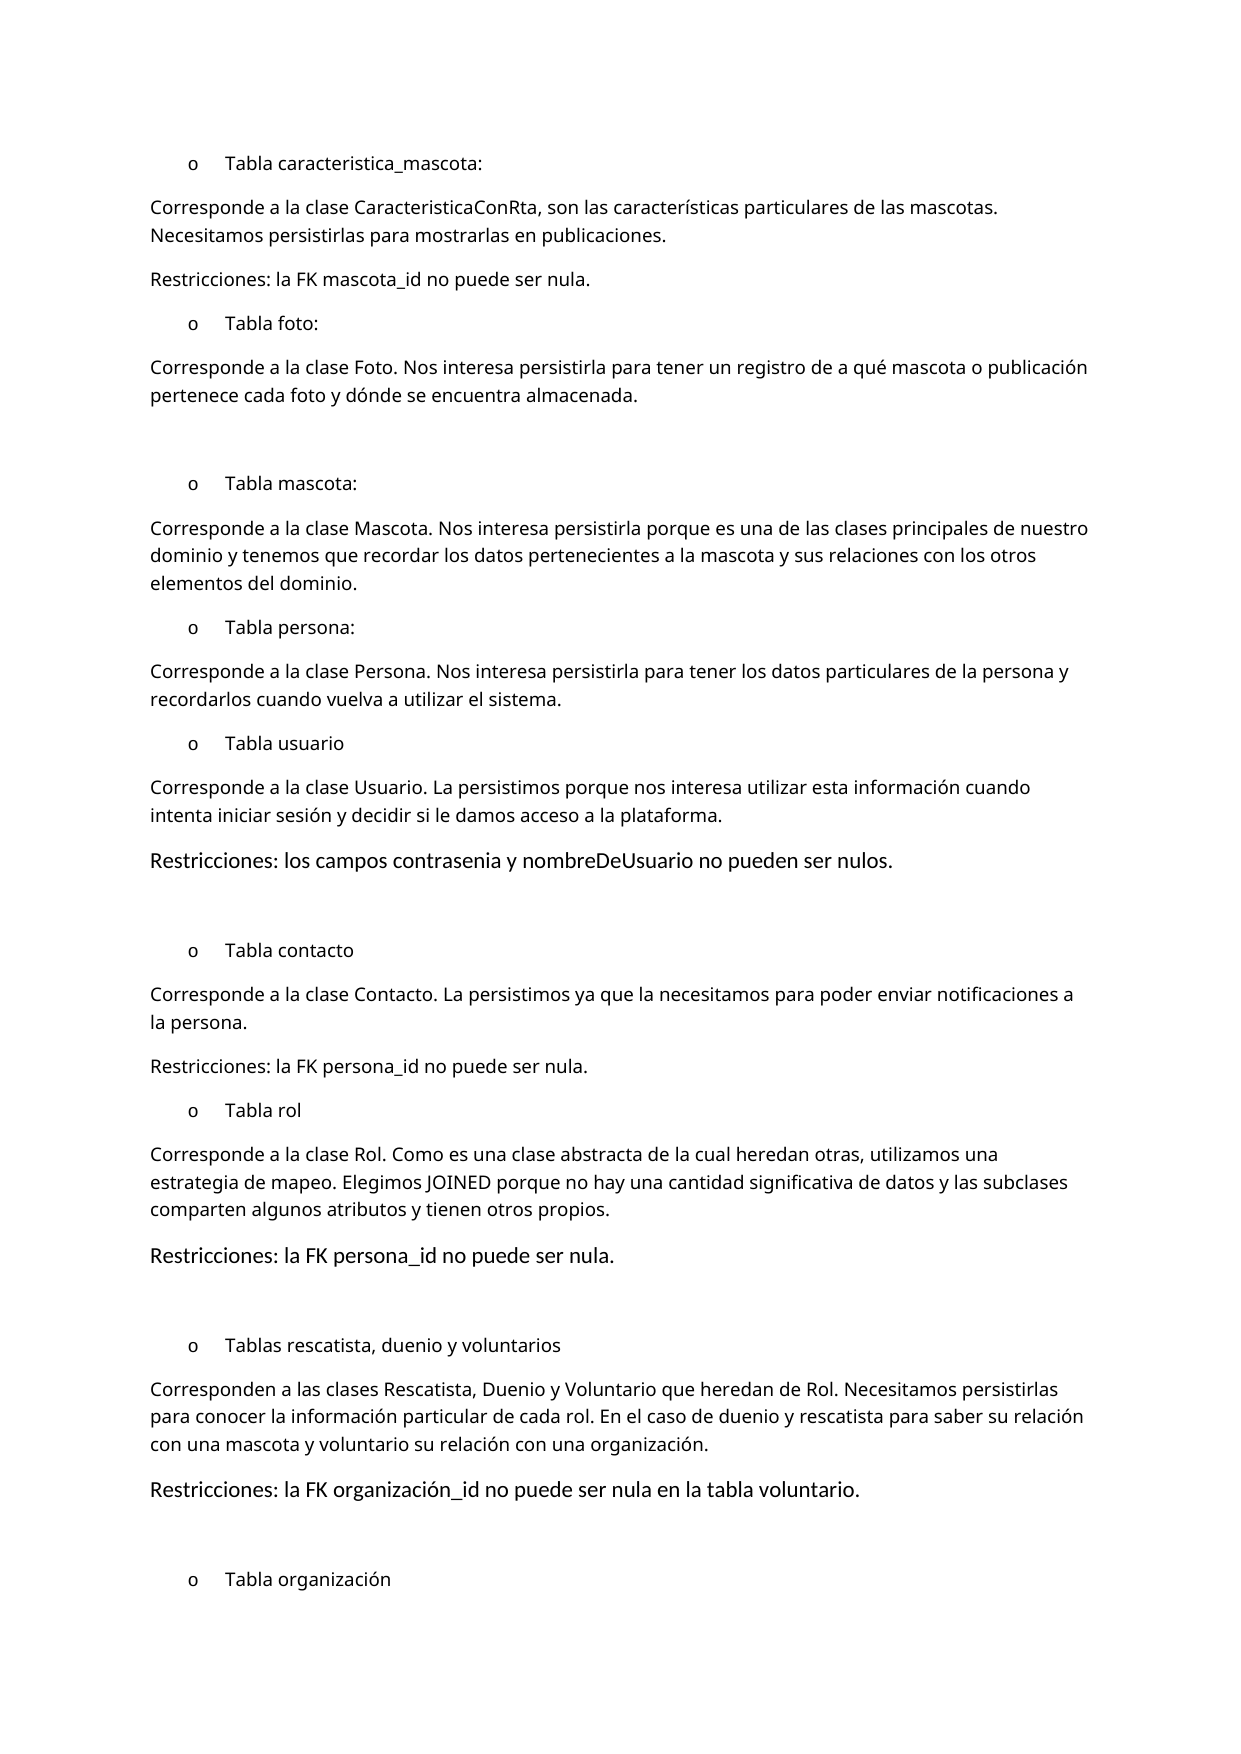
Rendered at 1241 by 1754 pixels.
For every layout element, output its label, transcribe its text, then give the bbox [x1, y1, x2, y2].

list Tabla mascota: [187, 470, 1090, 496]
text Corresponde a la clase Foto. Nos interesa persistirla para tener un registro de a qué mascota o publicación pertenece cada foto y dónde se encuentra almacenada. [150, 354, 1090, 408]
list Tabla contacto [187, 937, 1090, 963]
text Corresponde a la clase Mascota. Nos interesa persistirla porque es una de las clases principales de nuestro dominio y tenemos que recordar los datos pertenecientes a la mascota y sus relaciones con los otros elementos del dominio. [150, 515, 1090, 595]
text Corresponde a la clase CaracteristicaConRta, son las características particulares de las mascotas. Necesitamos persistirlas para mostrarlas en publicaciones. [150, 194, 1090, 247]
list Tabla organización [187, 1566, 1090, 1592]
text Restricciones: los campos contrasenia y nombreDeUsuario no pueden ser nulos. [150, 846, 1090, 874]
text Corresponden a las clases Rescatista, Duenio y Voluntario que heredan de Rol. Necesitamos persistirlas para conocer la información particular de cada rol. En el caso de duenio y rescatista para saber su relación con una mascota y voluntario su relación con una organización. [150, 1376, 1090, 1457]
list Tabla usuario [187, 730, 1090, 756]
text Corresponde a la clase Rol. Como es una clase abstracta de la cual heredan otras, utilizamos una estrategia de mapeo. Elegimos JOINED porque no hay una cantidad significativa de datos y las subclases comparten algunos atributos y tienen otros propios. [150, 1142, 1090, 1222]
list Tabla rol [187, 1097, 1090, 1123]
text Restricciones: la FK persona_id no puede ser nula. [150, 1241, 1090, 1269]
text Corresponde a la clase Usuario. La persistimos porque nos interesa utilizar esta información cuando intenta iniciar sesión y decidir si le damos acceso a la plataforma. [150, 774, 1090, 827]
text Corresponde a la clase Contacto. La persistimos ya que la necesitamos para poder enviar notificaciones a la persona. [150, 981, 1090, 1034]
list Tabla persona: [187, 614, 1090, 640]
text Restricciones: la FK persona_id no puede ser nula. [150, 1053, 1090, 1079]
text Corresponde a la clase Persona. Nos interesa persistirla para tener los datos particulares de la persona y recordarlos cuando vuelva a utilizar el sistema. [150, 658, 1090, 711]
text Restricciones: la FK mascota_id no puede ser nula. [150, 266, 1090, 292]
list Tablas rescatista, duenio y voluntarios [187, 1332, 1090, 1358]
text Restricciones: la FK organización_id no puede ser nula en la tabla voluntario. [150, 1475, 1090, 1503]
list Tabla caracteristica_mascota: [187, 150, 1090, 176]
list Tabla foto: [187, 310, 1090, 336]
